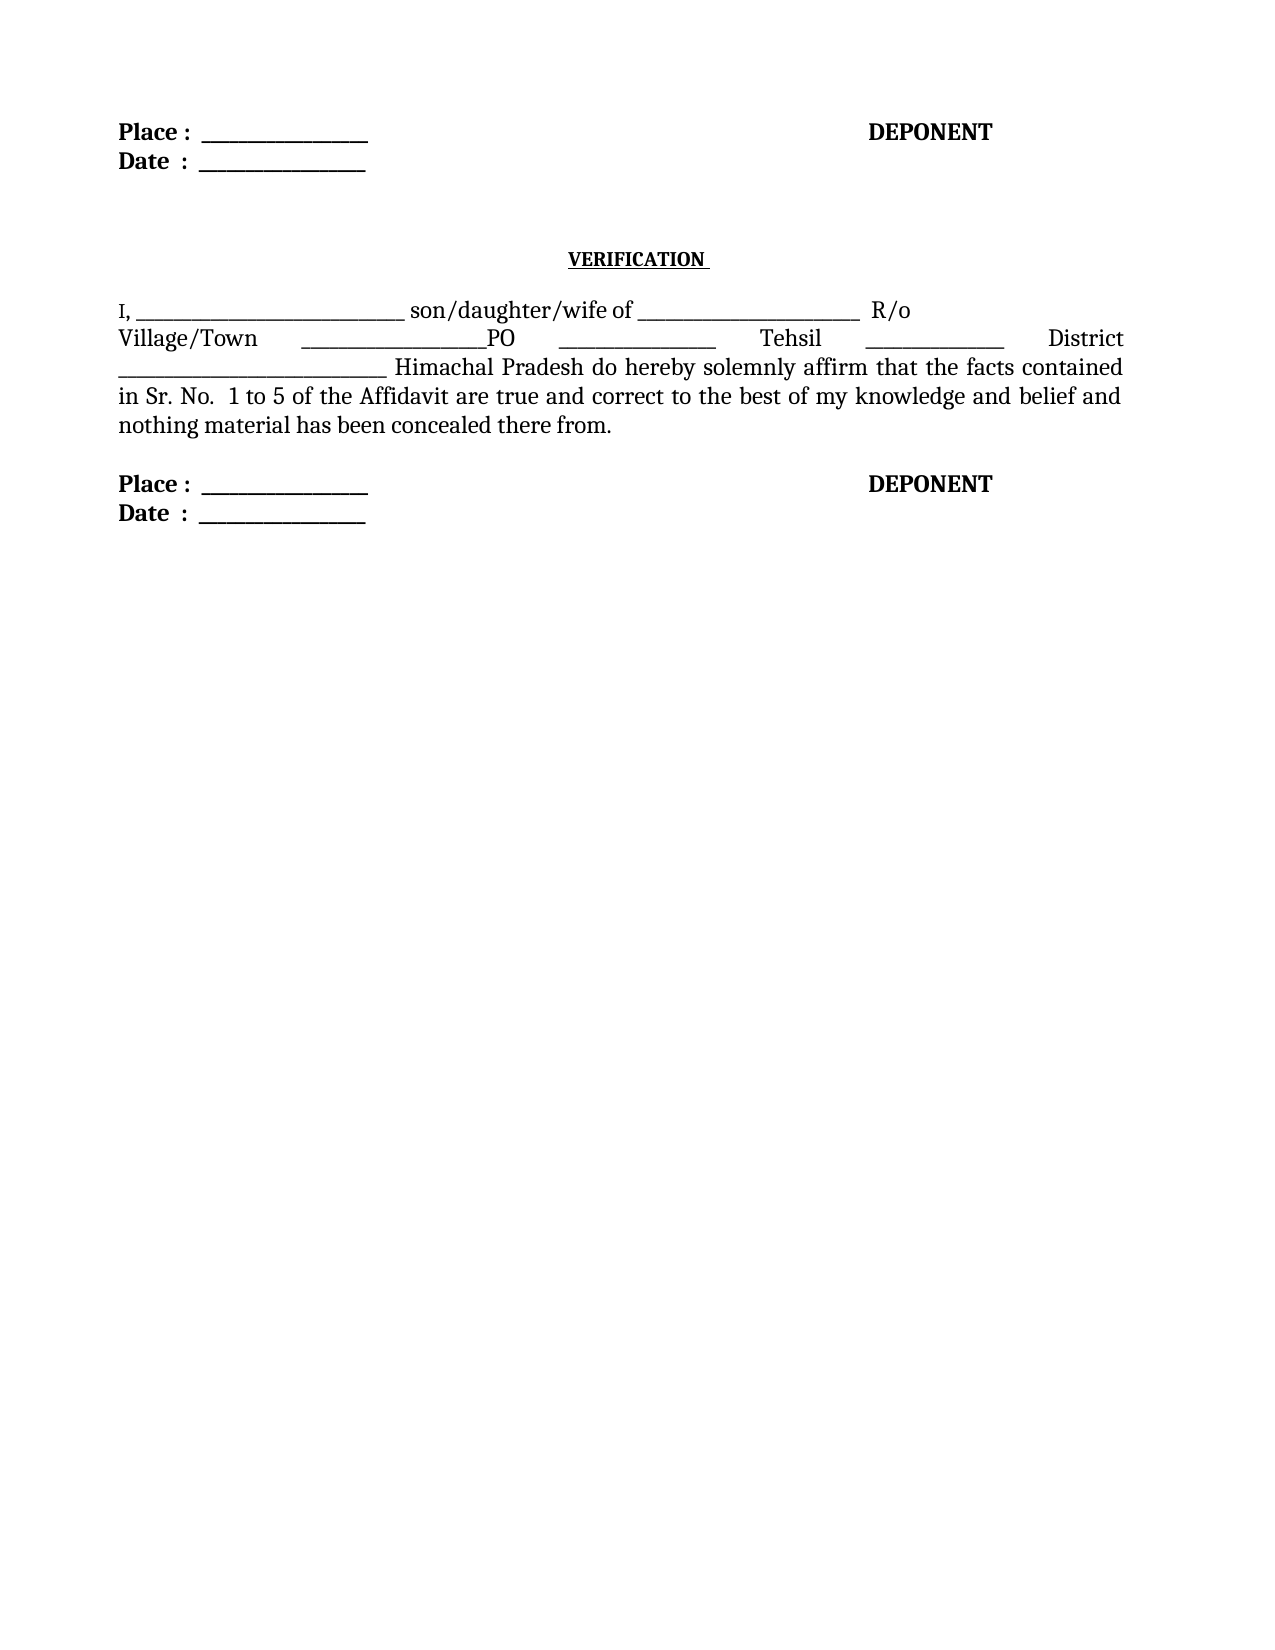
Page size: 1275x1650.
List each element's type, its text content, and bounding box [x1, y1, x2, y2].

text I, _____________________________ son/daughter/wife of ________________________ R/o [118, 296, 1125, 324]
text Place : __________________ DEPONENT [118, 470, 1125, 498]
list VERIFICATION [193, 248, 1125, 272]
text Village/Town ____________________PO _________________ Tehsil _______________ District _____________________________ Himachal Pradesh do hereby solemnly affirm that the facts contained in Sr. No. 1 to 5 of the Affidavit are true and correct to the best of my knowledge and belief and nothing material has been concealed there from. [118, 324, 1125, 439]
text Date : __________________ [118, 498, 1125, 527]
text Place : __________________ DEPONENT [118, 118, 1125, 147]
text Date : __________________ [118, 147, 1125, 176]
